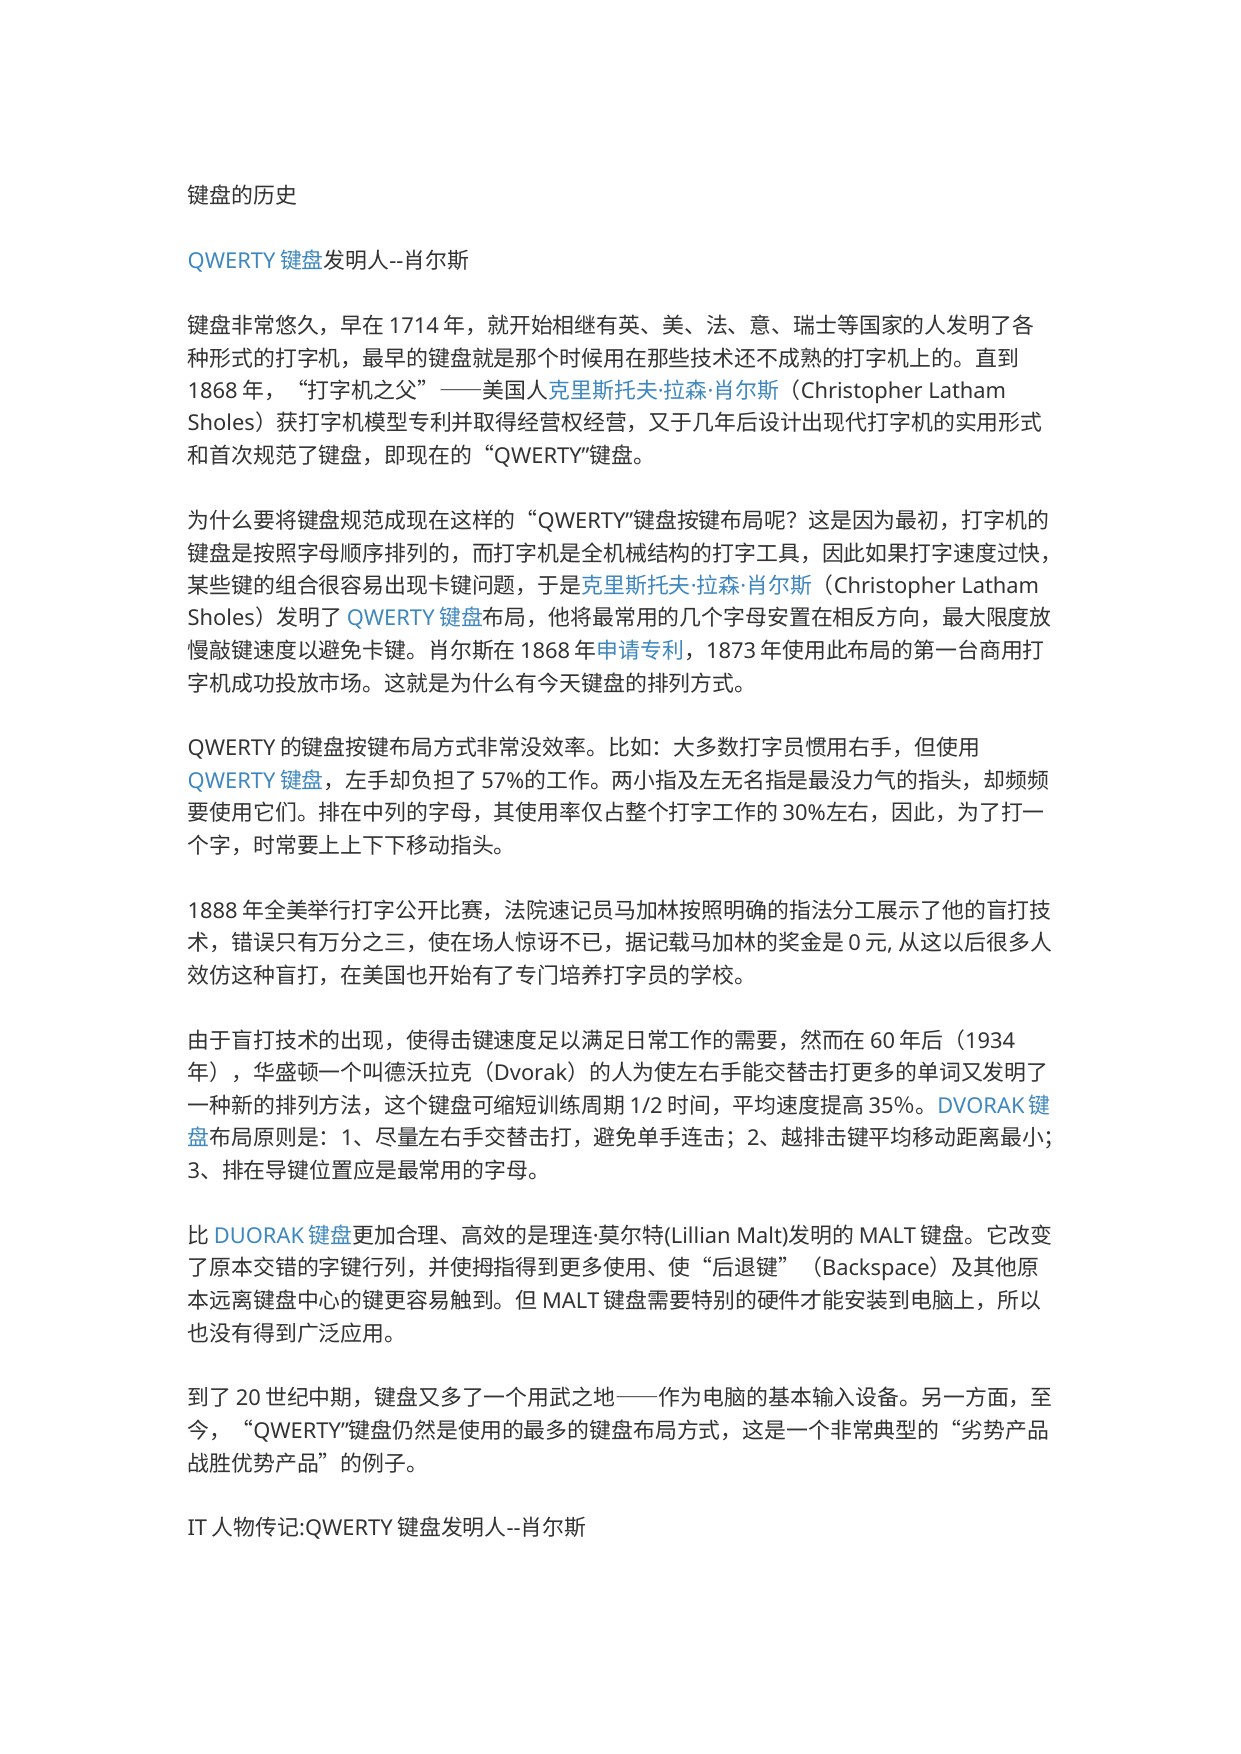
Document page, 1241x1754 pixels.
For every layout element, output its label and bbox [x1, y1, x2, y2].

text [187, 178, 1053, 1543]
